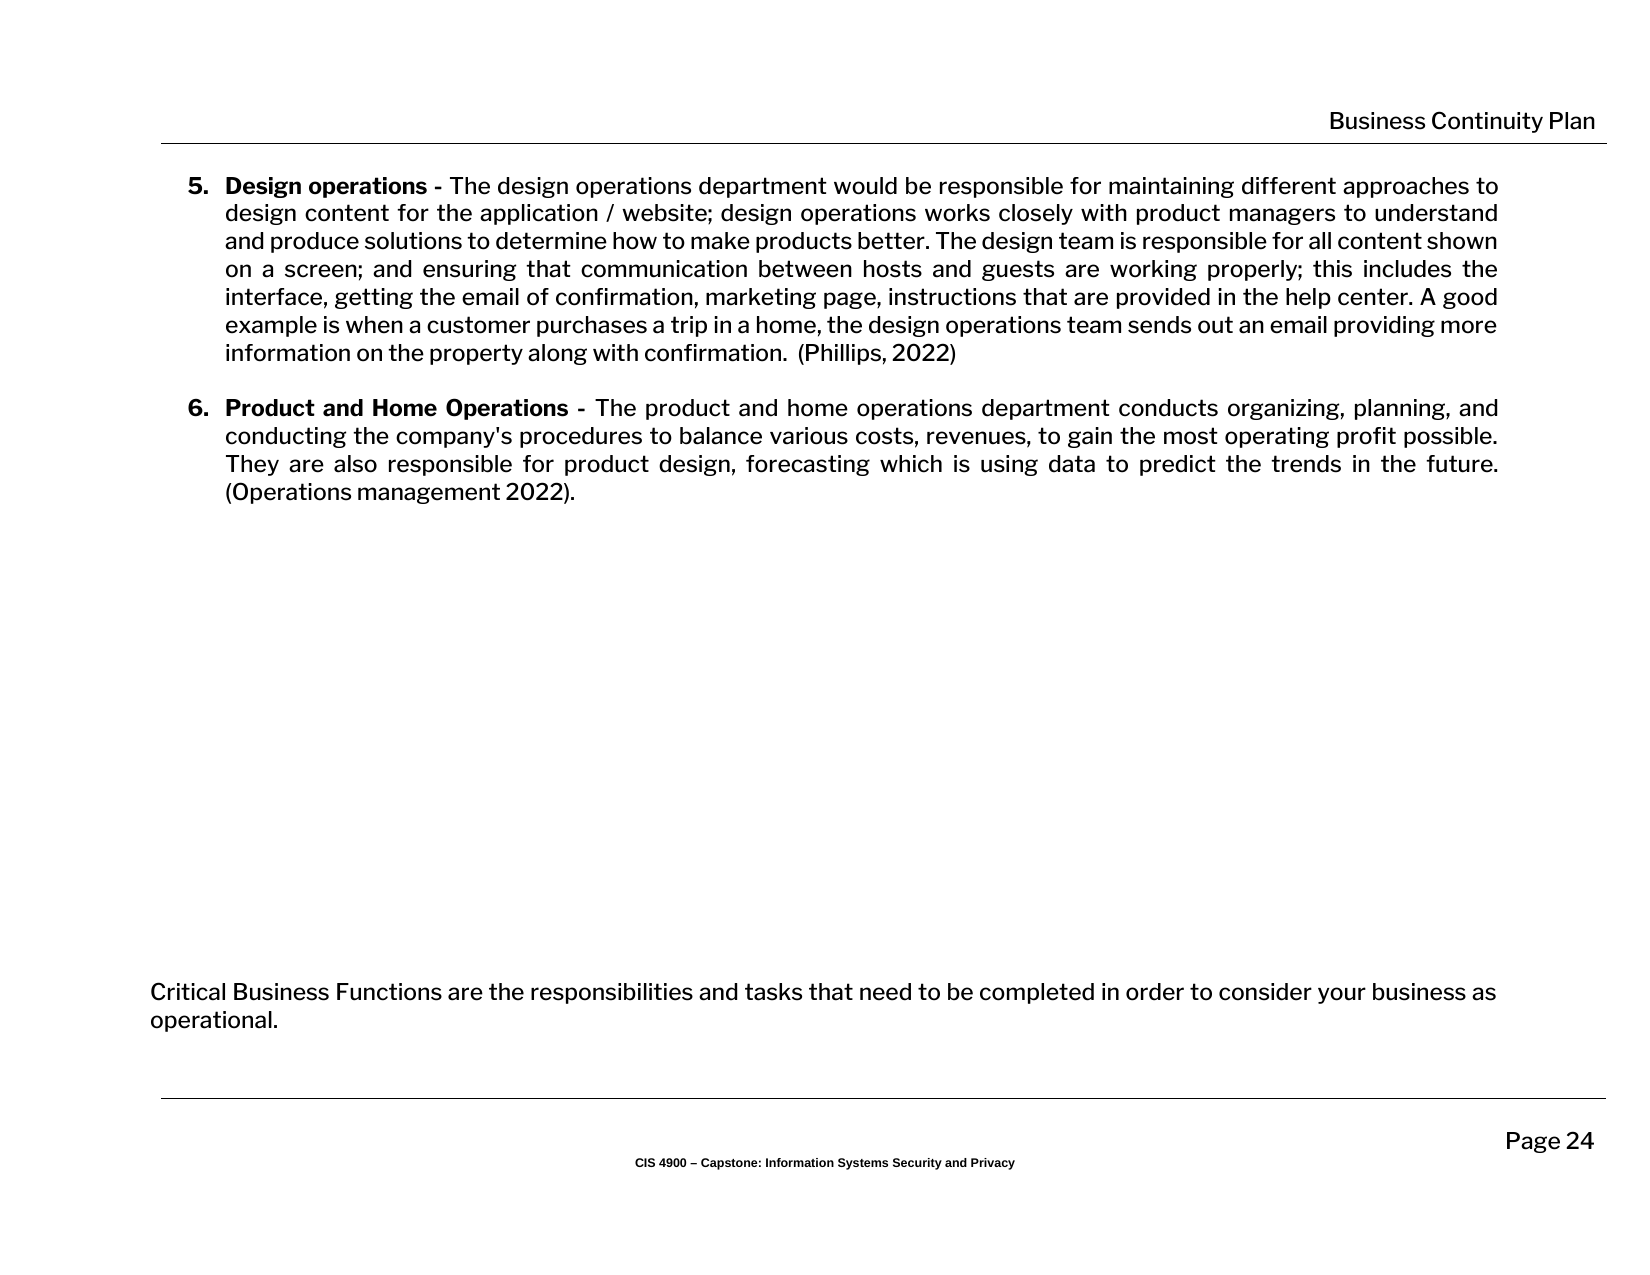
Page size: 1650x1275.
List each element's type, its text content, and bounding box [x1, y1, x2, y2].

list Product and Home Operations - The product and home operations department conducts organizing, planning, and conducting the company's procedures to balance various costs, revenues, to gain the most operating profit possible. They are also responsible for product design, forecasting which is using data to predict the trends in the future. (Operations management 2022). [187, 394, 1500, 506]
text Critical Business Functions are the responsibilities and tasks that need to be completed in order to consider your business as operational. [150, 978, 1500, 1034]
list Design operations - The design operations department would be responsible for maintaining different approaches to design content for the application / website; design operations works closely with product managers to understand and produce solutions to determine how to make products better. The design team is responsible for all content shown on a screen; and ensuring that communication between hosts and guests are working properly; this includes the interface, getting the email of confirmation, marketing page, instructions that are provided in the help center. A good example is when a customer purchases a trip in a home, the design operations team sends out an email providing more information on the property along with confirmation. (Phillips, 2022) [187, 172, 1500, 367]
